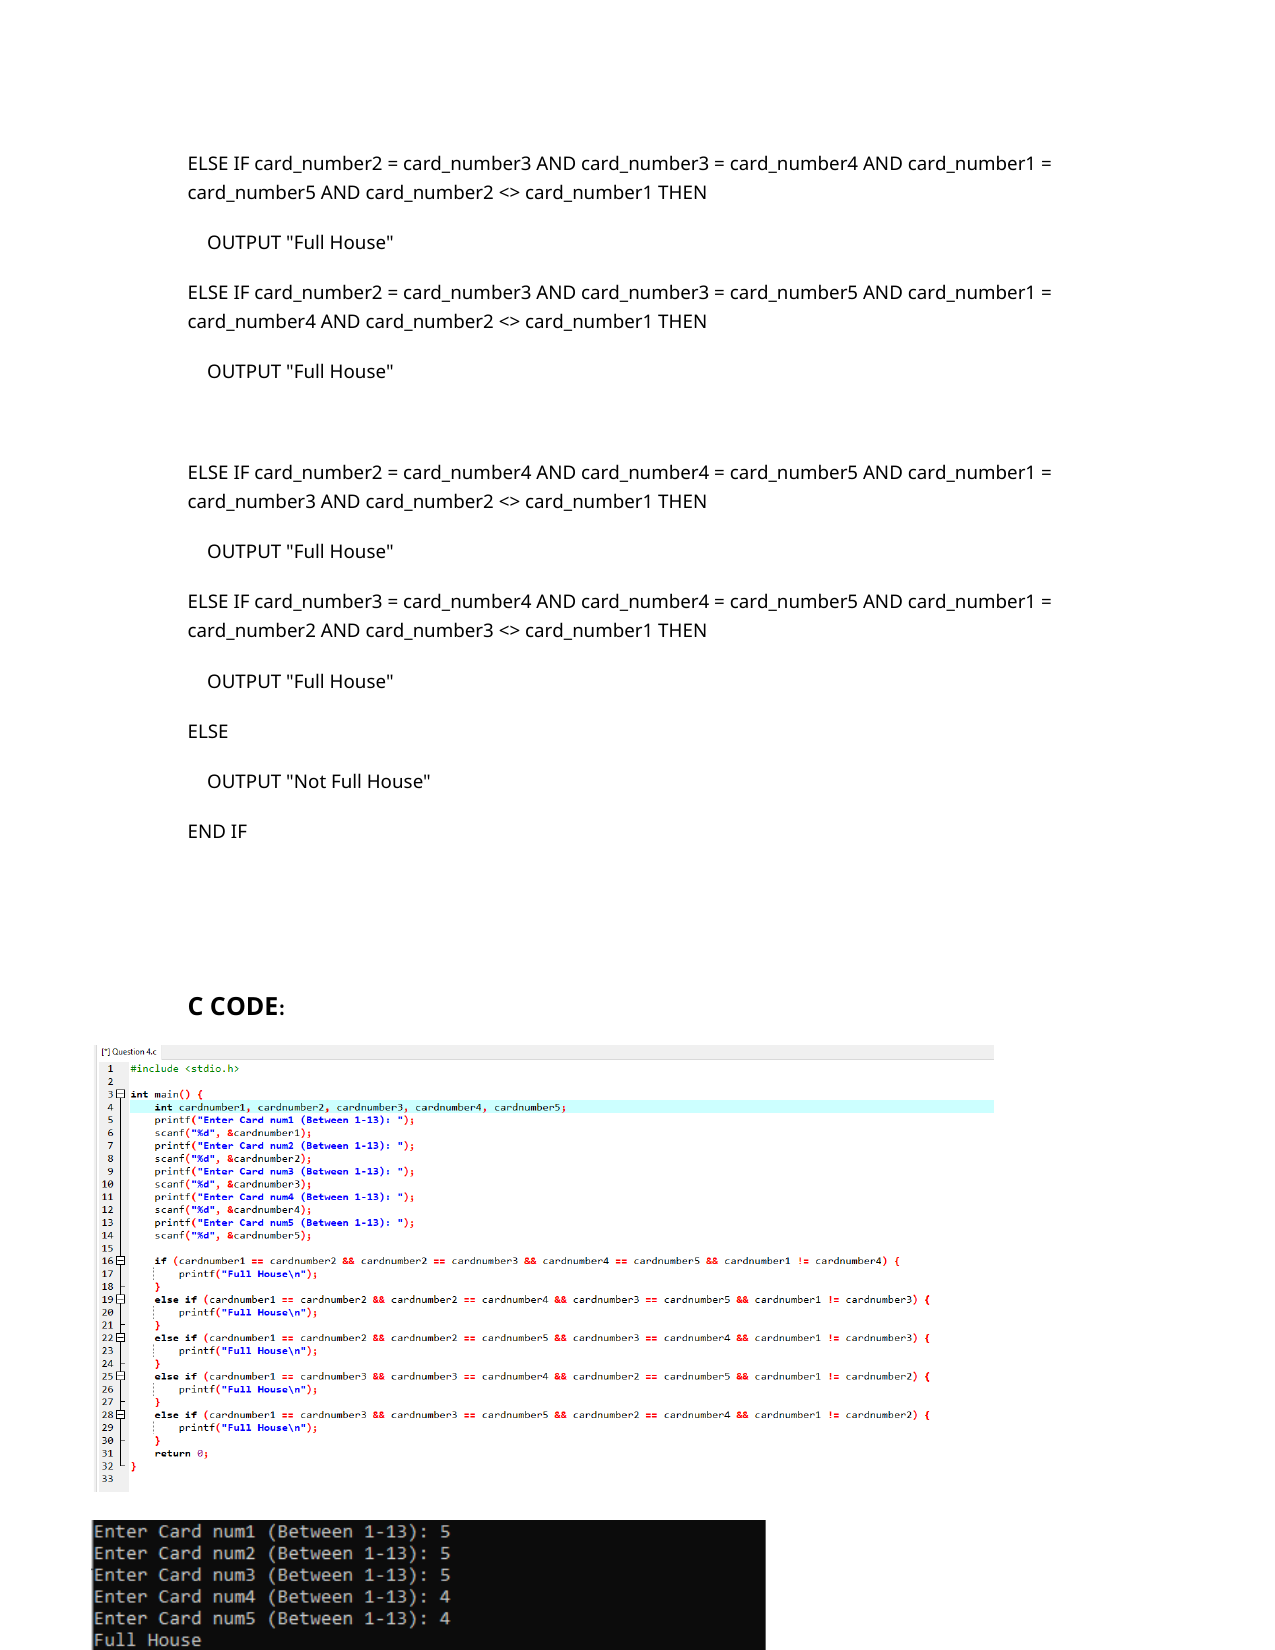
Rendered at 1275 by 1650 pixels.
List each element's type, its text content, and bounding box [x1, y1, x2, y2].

text OUTPUT "Not Full House" [187, 768, 1087, 794]
text END IF [187, 818, 1087, 844]
picture [91, 1520, 766, 1650]
text OUTPUT "Full House" [187, 359, 1087, 384]
text ELSE IF card_number2 = card_number4 AND card_number4 = card_number5 AND card_number1 = card_number3 AND card_number2 <> card_number1 THEN [187, 459, 1087, 514]
text OUTPUT "Full House" [187, 538, 1087, 564]
text ELSE IF card_number2 = card_number3 AND card_number3 = card_number5 AND card_number1 = card_number4 AND card_number2 <> card_number1 THEN [187, 279, 1087, 334]
text OUTPUT "Full House" [187, 229, 1087, 255]
text OUTPUT "Full House" [187, 668, 1087, 693]
text ELSE IF card_number2 = card_number3 AND card_number3 = card_number4 AND card_number1 = card_number5 AND card_number2 <> card_number1 THEN [187, 150, 1087, 205]
text ELSE IF card_number3 = card_number4 AND card_number4 = card_number5 AND card_number1 = card_number2 AND card_number3 <> card_number1 THEN [187, 588, 1087, 643]
text ELSE [187, 718, 1087, 743]
text C CODE: [187, 988, 1087, 1022]
picture [93, 1045, 994, 1492]
